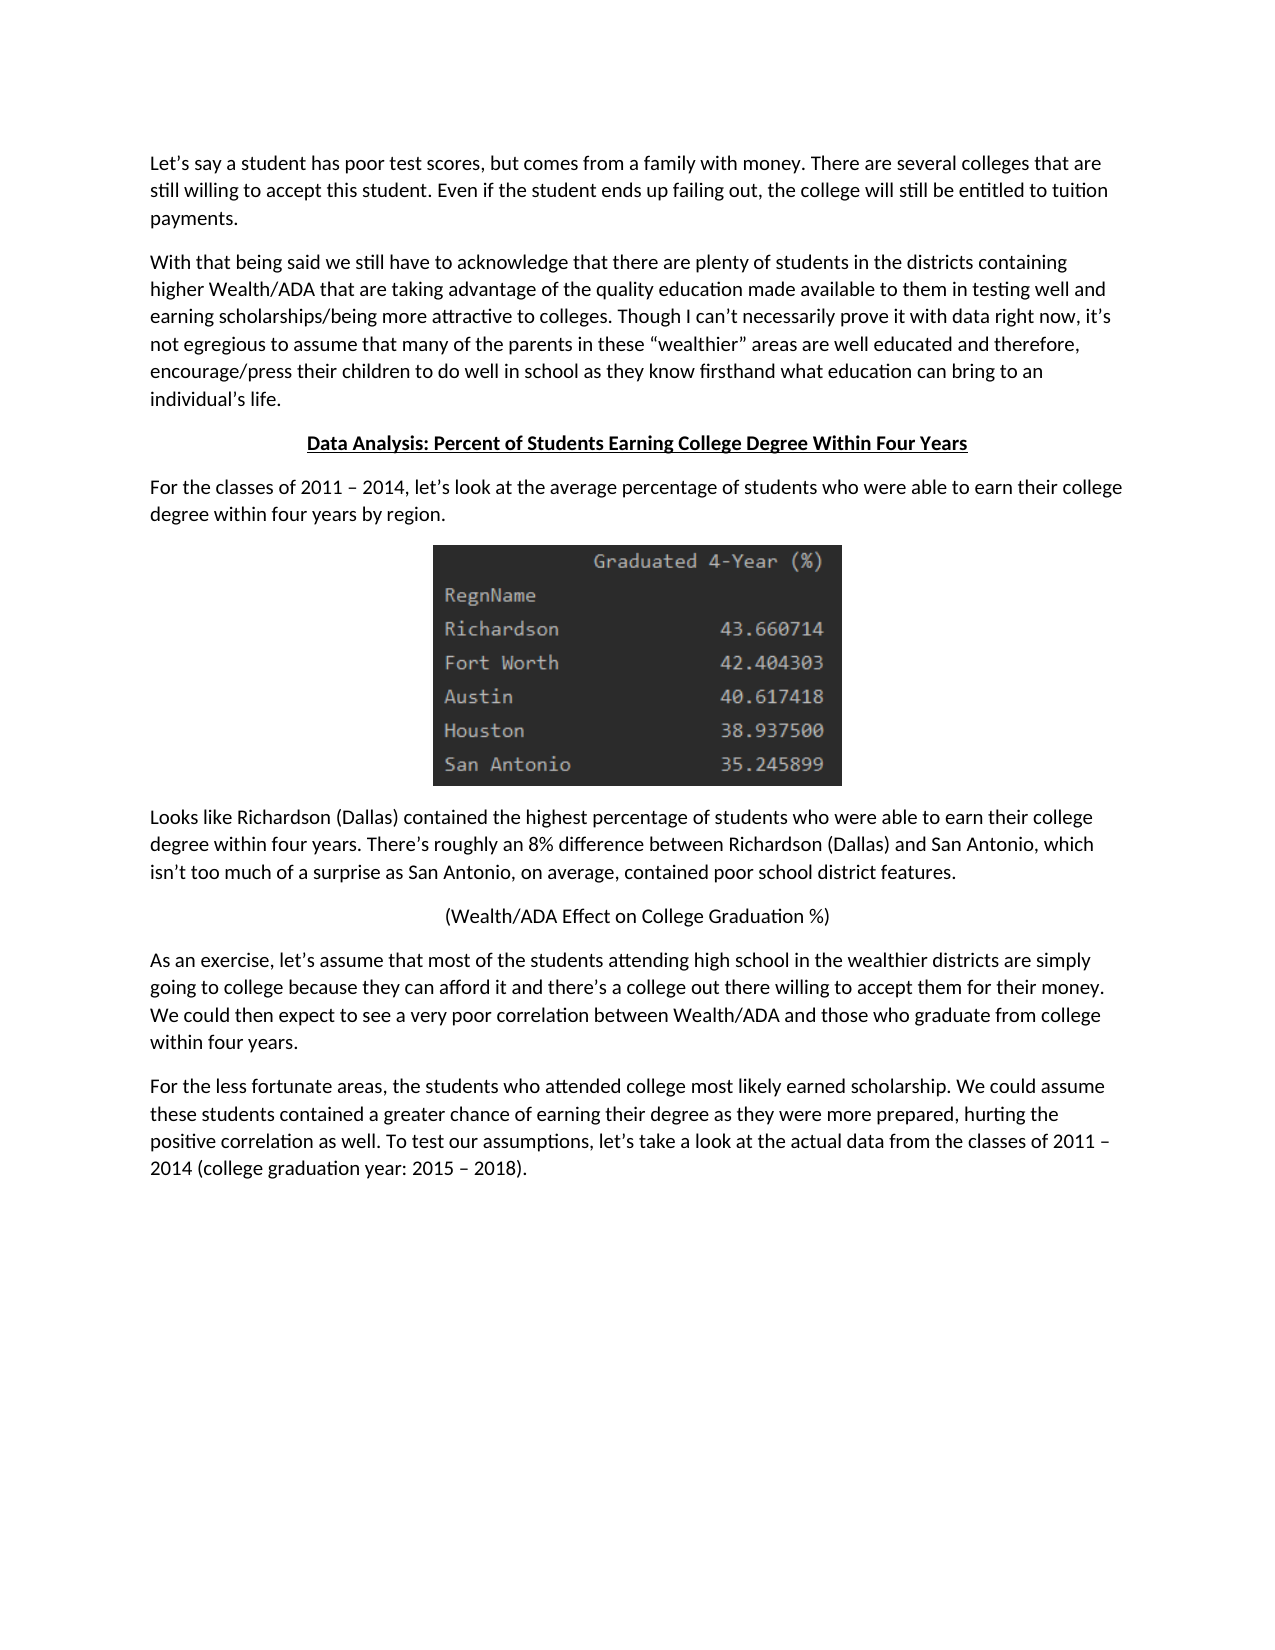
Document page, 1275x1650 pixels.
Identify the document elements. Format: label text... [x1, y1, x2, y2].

text (Wealth/ADA Effect on College Graduation %) [150, 903, 1125, 928]
text With that being said we still have to acknowledge that there are plenty of students in the districts containing higher Wealth/ADA that are taking advantage of the quality education made available to them in testing well and earning scholarships/being more attractive to colleges. Though I can’t necessarily prove it with data right now, it’s not egregious to assume that many of the parents in these “wealthier” areas are well educated and therefore, encourage/press their children to do well in school as they know firsthand what education can bring to an individual’s life. [150, 249, 1125, 411]
text Data Analysis: Percent of Students Earning College Degree Within Four Years [150, 430, 1125, 455]
picture [433, 545, 842, 786]
text For the classes of 2011 – 2014, let’s look at the average percentage of students who were able to earn their college degree within four years by region. [150, 474, 1125, 527]
text For the less fortunate areas, the students who attended college most likely earned scholarship. We could assume these students contained a greater chance of earning their degree as they were more prepared, hurting the positive correlation as well. To test our assumptions, let’s take a look at the actual data from the classes of 2011 – 2014 (college graduation year: 2015 – 2018). [150, 1073, 1125, 1181]
text Let’s say a student has poor test scores, but comes from a family with money. There are several colleges that are still willing to accept this student. Even if the student ends up failing out, the college will still be entitled to tuition payments. [150, 150, 1125, 230]
text Looks like Richardson (Dallas) contained the highest percentage of students who were able to earn their college degree within four years. There’s roughly an 8% difference between Richardson (Dallas) and San Antonio, which isn’t too much of a surprise as San Antonio, on average, contained poor school district features. [150, 804, 1125, 884]
text As an exercise, let’s assume that most of the students attending high school in the wealthier districts are simply going to college because they can afford it and there’s a college out there willing to accept them for their money. We could then expect to see a very poor correlation between Wealth/ADA and those who graduate from college within four years. [150, 947, 1125, 1055]
